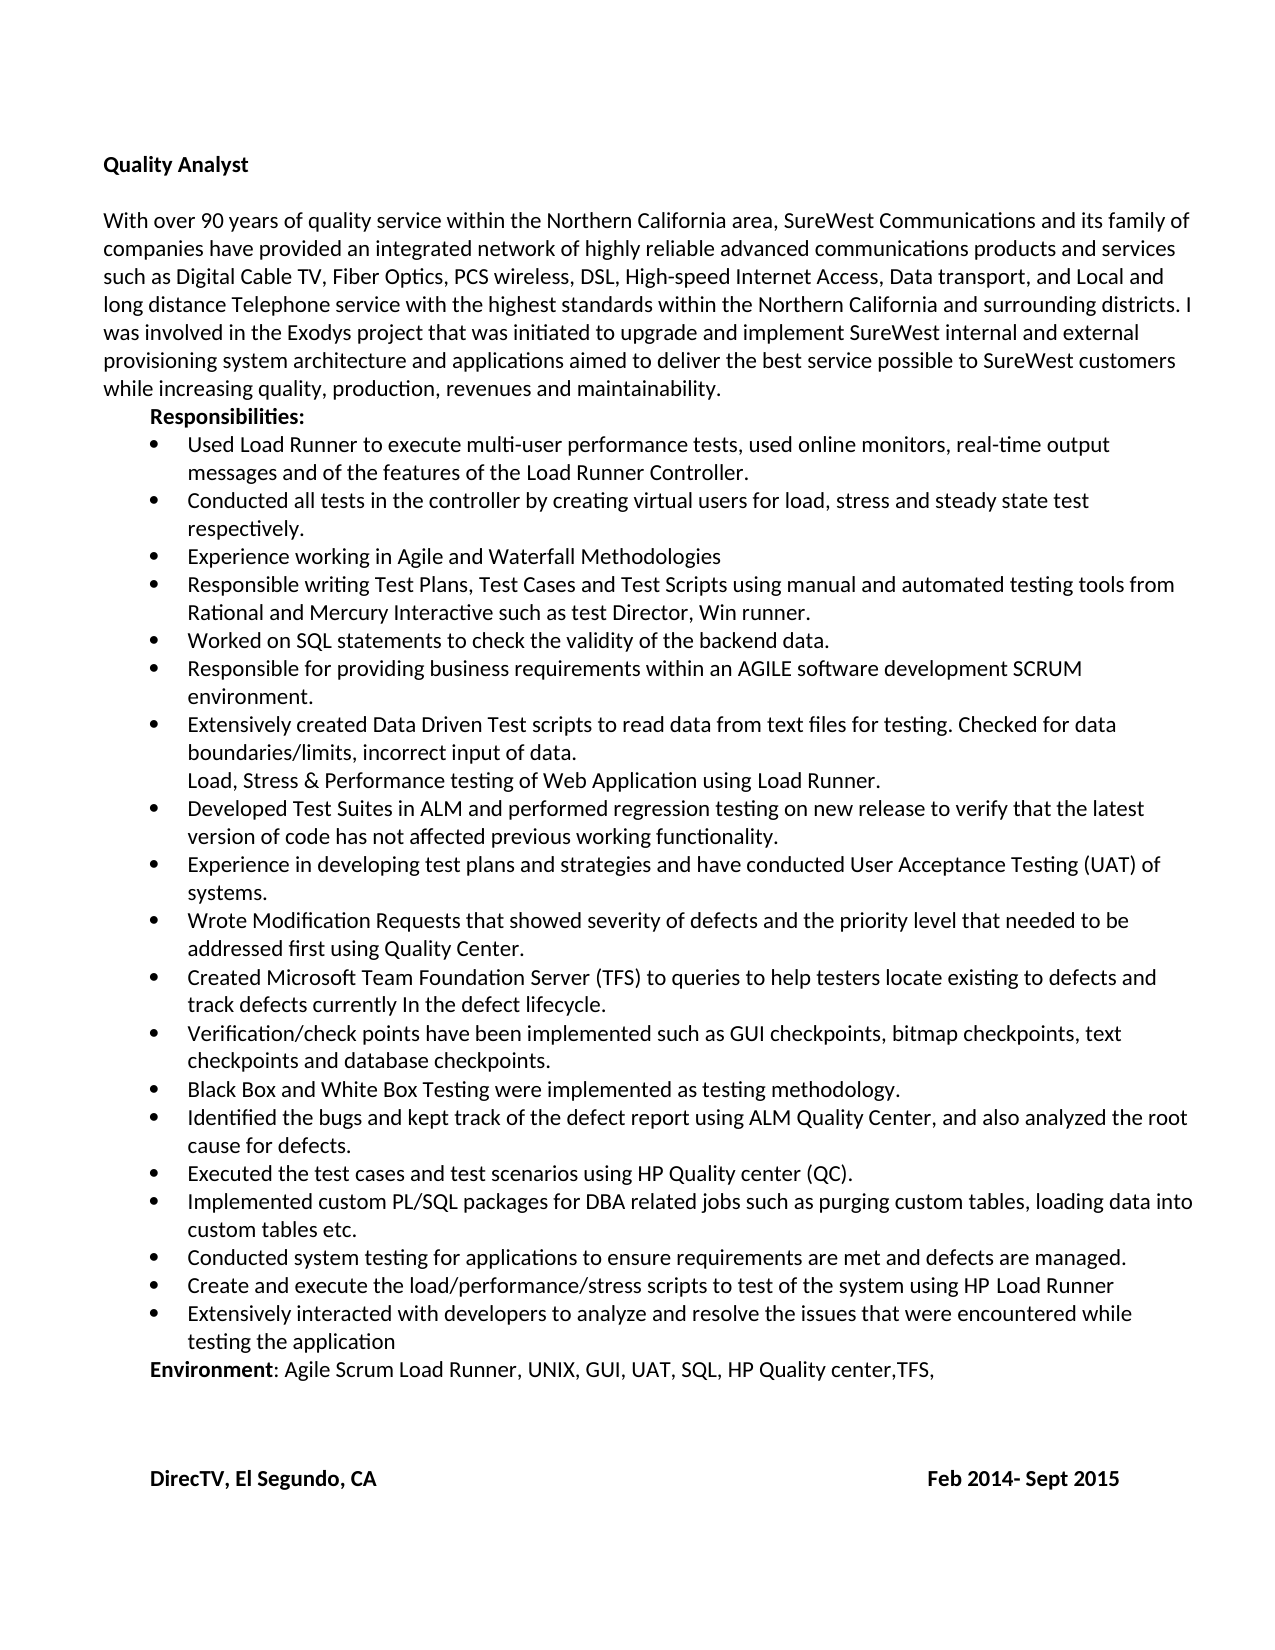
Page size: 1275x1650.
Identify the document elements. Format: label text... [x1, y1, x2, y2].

list Implemented custom PL/SQL packages for DBA related jobs such as purging custom tables, loading data into custom tables etc. [150, 1187, 1200, 1243]
list Experience in developing test plans and strategies and have conducted User Acceptance Testing (UAT) of systems. [150, 851, 1200, 907]
list Create and execute the load/performance/stress scripts to test of the system using HP Load Runner [150, 1271, 1200, 1299]
text Responsibilities: [150, 402, 1200, 430]
list Black Box and White Box Testing were implemented as testing methodology. [150, 1075, 1200, 1103]
list Responsible for providing business requirements within an AGILE software development SCRUM environment. [150, 654, 1200, 710]
list Extensively interacted with developers to analyze and resolve the issues that were encountered while testing the application [150, 1299, 1200, 1355]
text Quality Analyst [103, 150, 1200, 178]
list Responsible writing Test Plans, Test Cases and Test Scripts using manual and automated testing tools from Rational and Mercury Interactive such as test Director, Win runner. [150, 570, 1200, 626]
text DirecTV, El Segundo, CA Feb 2014- Sept 2015 [150, 1464, 1125, 1492]
list Executed the test cases and test scenarios using HP Quality center (QC). [150, 1159, 1200, 1187]
list Conducted system testing for applications to ensure requirements are met and defects are managed. [150, 1243, 1200, 1271]
list Created Microsoft Team Foundation Server (TFS) to queries to help testers locate existing to defects and track defects currently In the defect lifecycle. [150, 963, 1200, 1019]
text Environment: Agile Scrum Load Runner, UNIX, GUI, UAT, SQL, HP Quality center,TFS, [103, 1355, 1200, 1383]
text With over 90 years of quality service within the Northern California area, SureWest Communications and its family of companies have provided an integrated network of highly reliable advanced communications products and services such as Digital Cable TV, Fiber Optics, PCS wireless, DSL, High-speed Internet Access, Data transport, and Local and long distance Telephone service with the highest standards within the Northern California and surrounding districts. I was involved in the Exodys project that was initiated to upgrade and implement SureWest internal and external provisioning system architecture and applications aimed to deliver the best service possible to SureWest customers while increasing quality, production, revenues and maintainability. [103, 206, 1200, 402]
list Worked on SQL statements to check the validity of the backend data. [150, 626, 1200, 654]
list Verification/check points have been implemented such as GUI checkpoints, bitmap checkpoints, text checkpoints and database checkpoints. [150, 1019, 1200, 1075]
list Wrote Modification Requests that showed severity of defects and the priority level that needed to be addressed first using Quality Center. [150, 907, 1200, 963]
list Identified the bugs and kept track of the defect report using ALM Quality Center, and also analyzed the root cause for defects. [150, 1103, 1200, 1159]
list Experience working in Agile and Waterfall Methodologies [150, 542, 1200, 570]
list Conducted all tests in the controller by creating virtual users for load, stress and steady state test respectively. [150, 486, 1200, 542]
list Used Load Runner to execute multi-user performance tests, used online monitors, real-time output messages and of the features of the Load Runner Controller. [150, 430, 1200, 486]
list Extensively created Data Driven Test scripts to read data from text files for testing. Checked for data boundaries/limits, incorrect input of data. Load, Stress & Performance testing of Web Application using Load Runner. [150, 710, 1200, 794]
list Developed Test Suites in ALM and performed regression testing on new release to verify that the latest version of code has not affected previous working functionality. [150, 794, 1200, 851]
